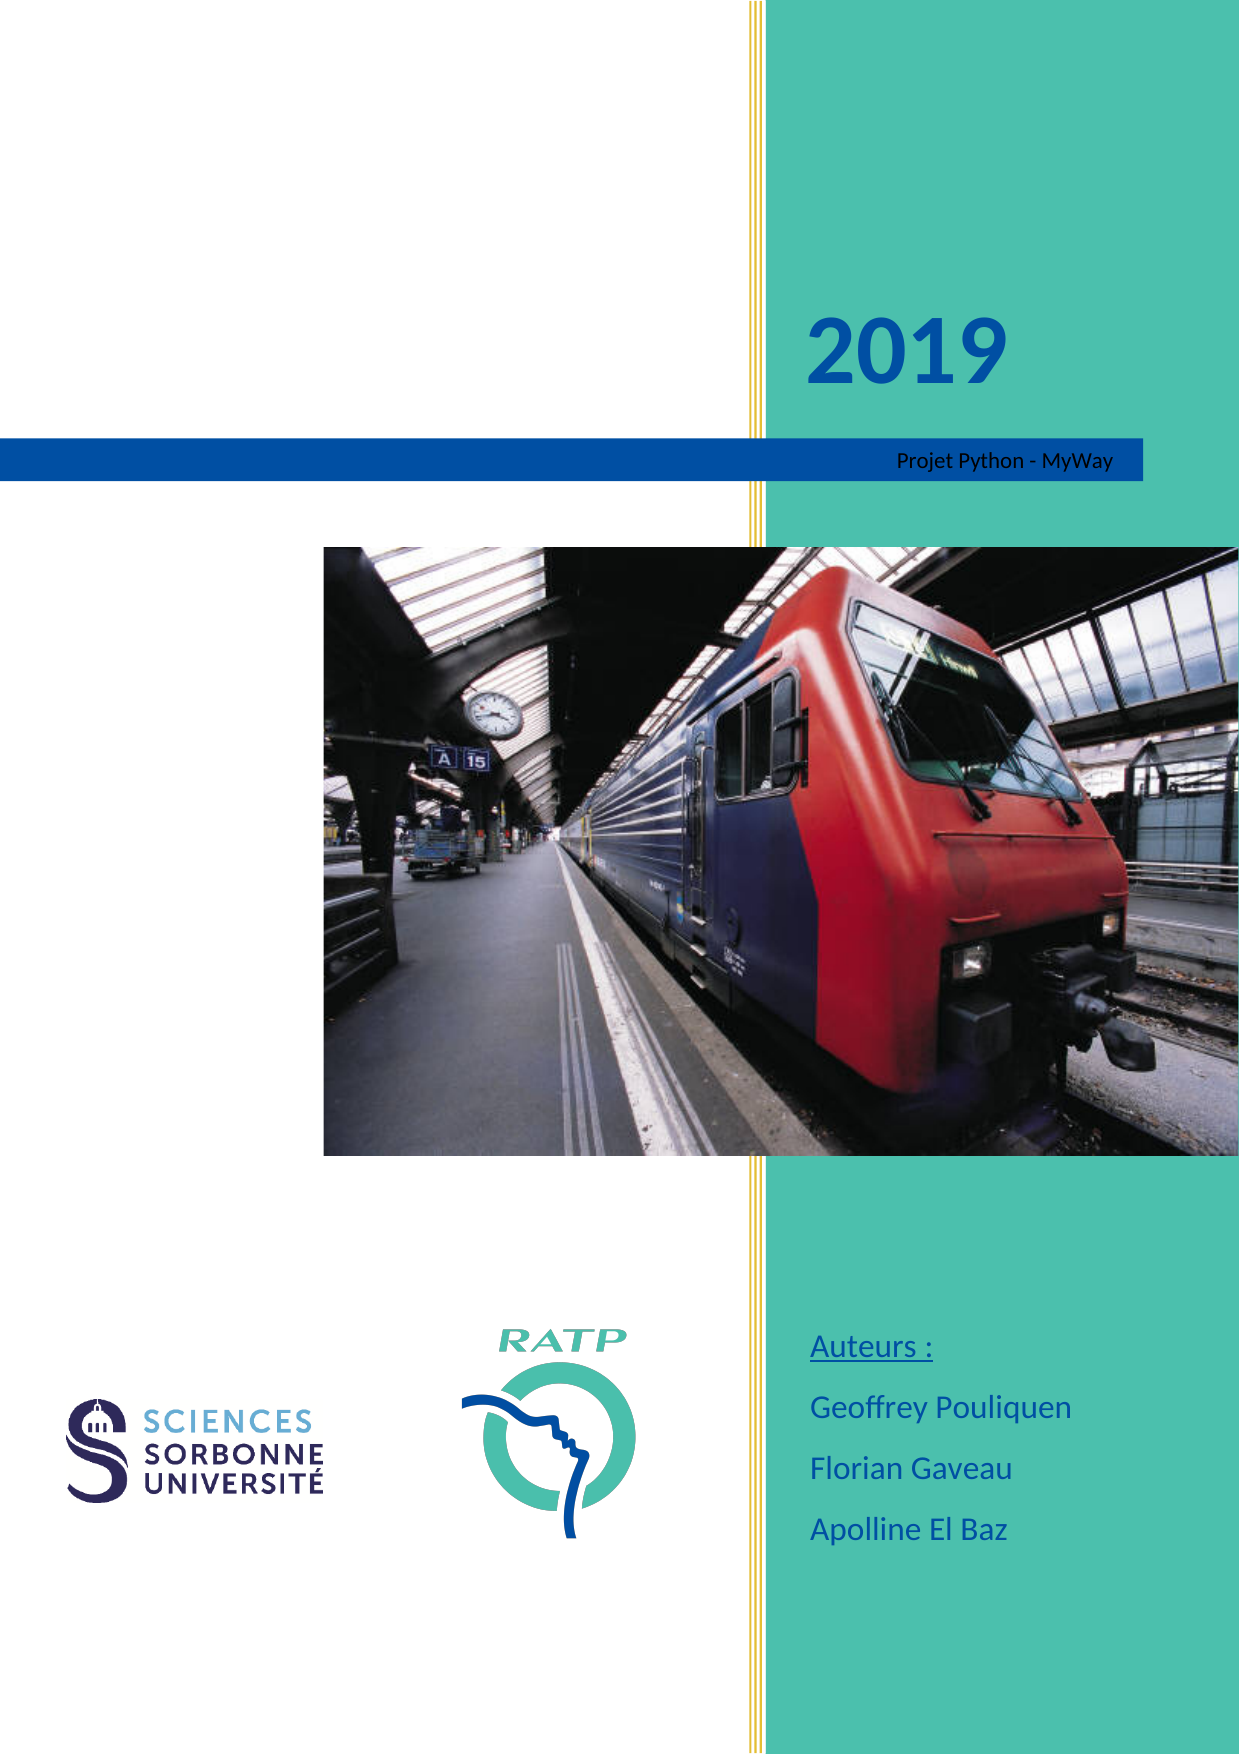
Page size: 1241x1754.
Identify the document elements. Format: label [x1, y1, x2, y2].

picture [461, 1328, 636, 1539]
picture [323, 547, 1239, 1156]
picture [66, 1399, 323, 1503]
